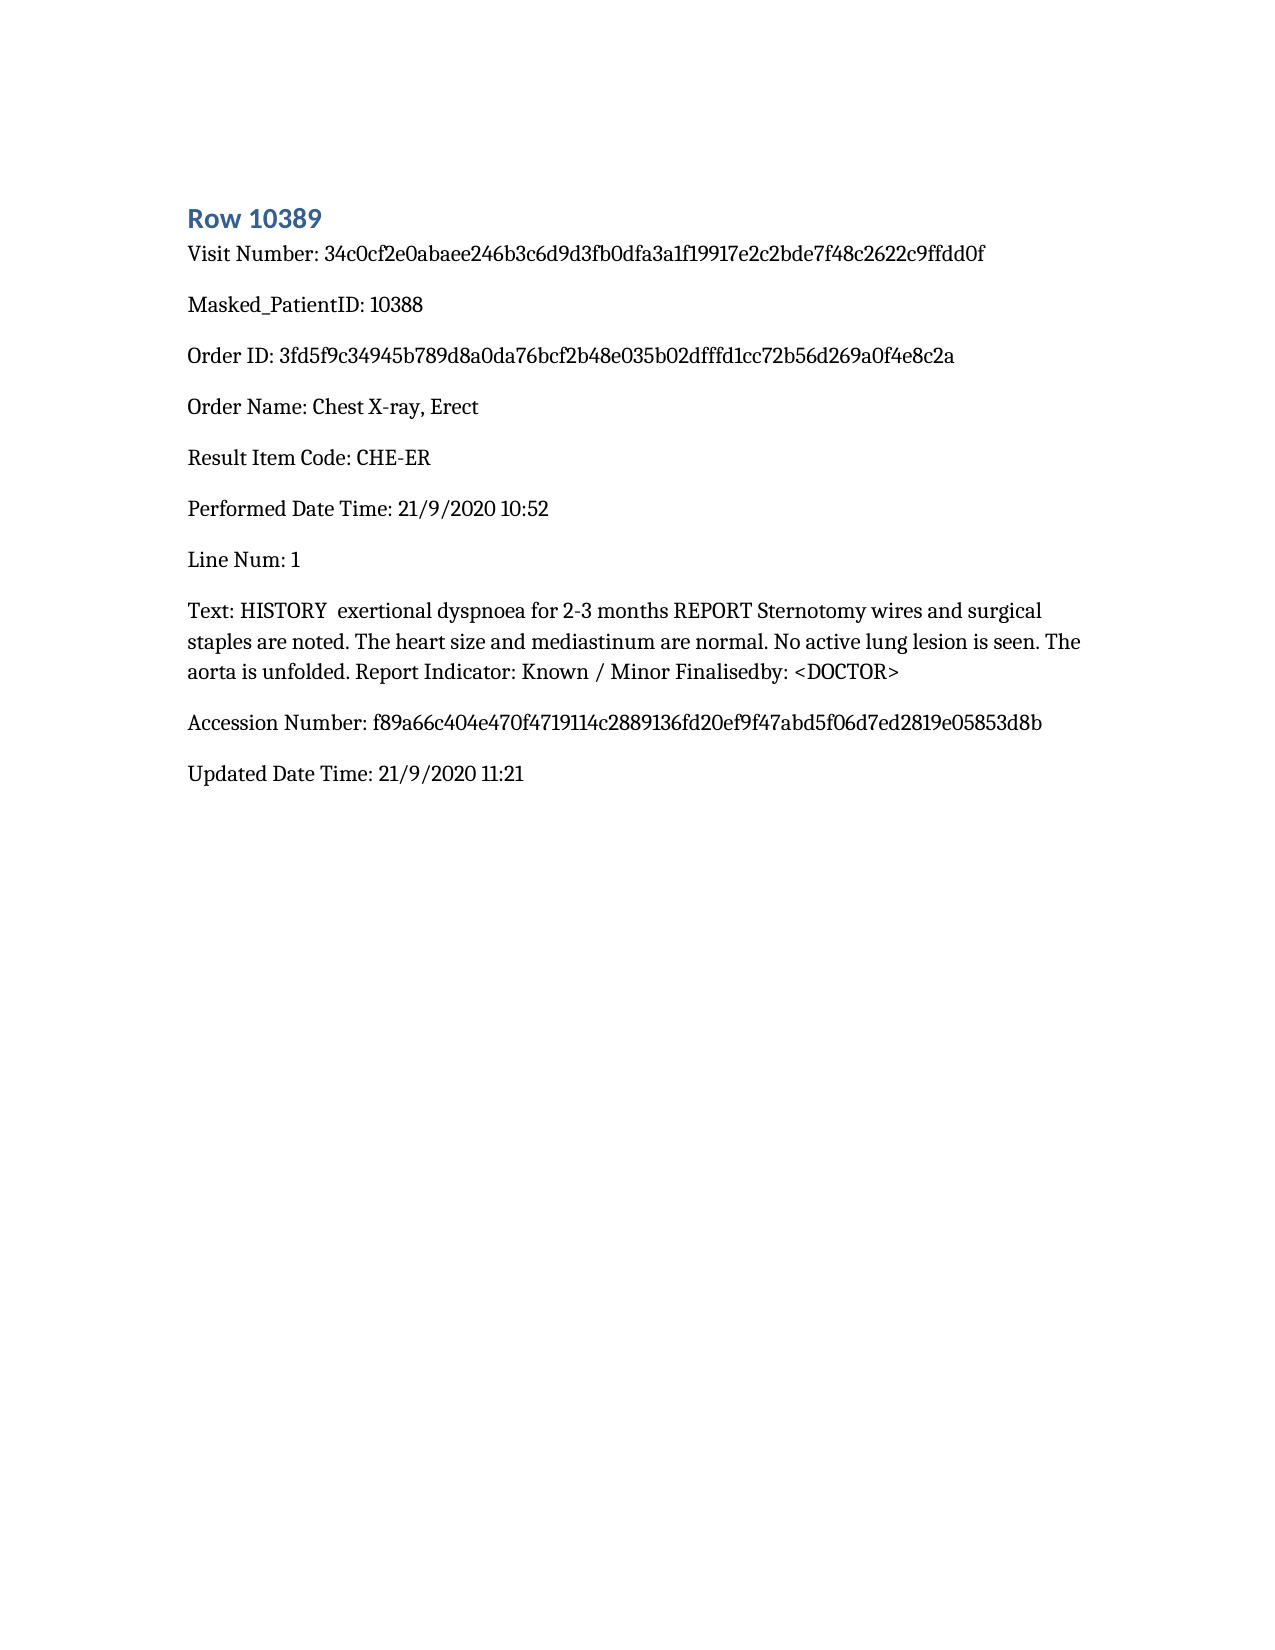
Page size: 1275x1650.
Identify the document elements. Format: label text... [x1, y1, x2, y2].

text Line Num: 1 [187, 547, 1087, 573]
text Result Item Code: CHE-ER [187, 445, 1087, 471]
text Accession Number: f89a66c404e470f4719114c2889136fd20ef9f47abd5f06d7ed2819e05853d8b [187, 710, 1087, 736]
text Performed Date Time: 21/9/2020 10:52 [187, 496, 1087, 522]
text Visit Number: 34c0cf2e0abaee246b3c6d9d3fb0dfa3a1f19917e2c2bde7f48c2622c9ffdd0f [187, 241, 1087, 267]
text Order ID: 3fd5f9c34945b789d8a0da76bcf2b48e035b02dfffd1cc72b56d269a0f4e8c2a [187, 343, 1087, 369]
subtitle Row 10389 [187, 200, 1087, 236]
text Updated Date Time: 21/9/2020 11:21 [187, 761, 1087, 787]
text Order Name: Chest X-ray, Erect [187, 394, 1087, 420]
text Text: HISTORY exertional dyspnoea for 2-3 months REPORT Sternotomy wires and surgical staples are noted. The heart size and mediastinum are normal. No active lung lesion is seen. The aorta is unfolded. Report Indicator: Known / Minor Finalisedby: <DOCTOR> [187, 598, 1087, 685]
text Masked_PatientID: 10388 [187, 292, 1087, 318]
